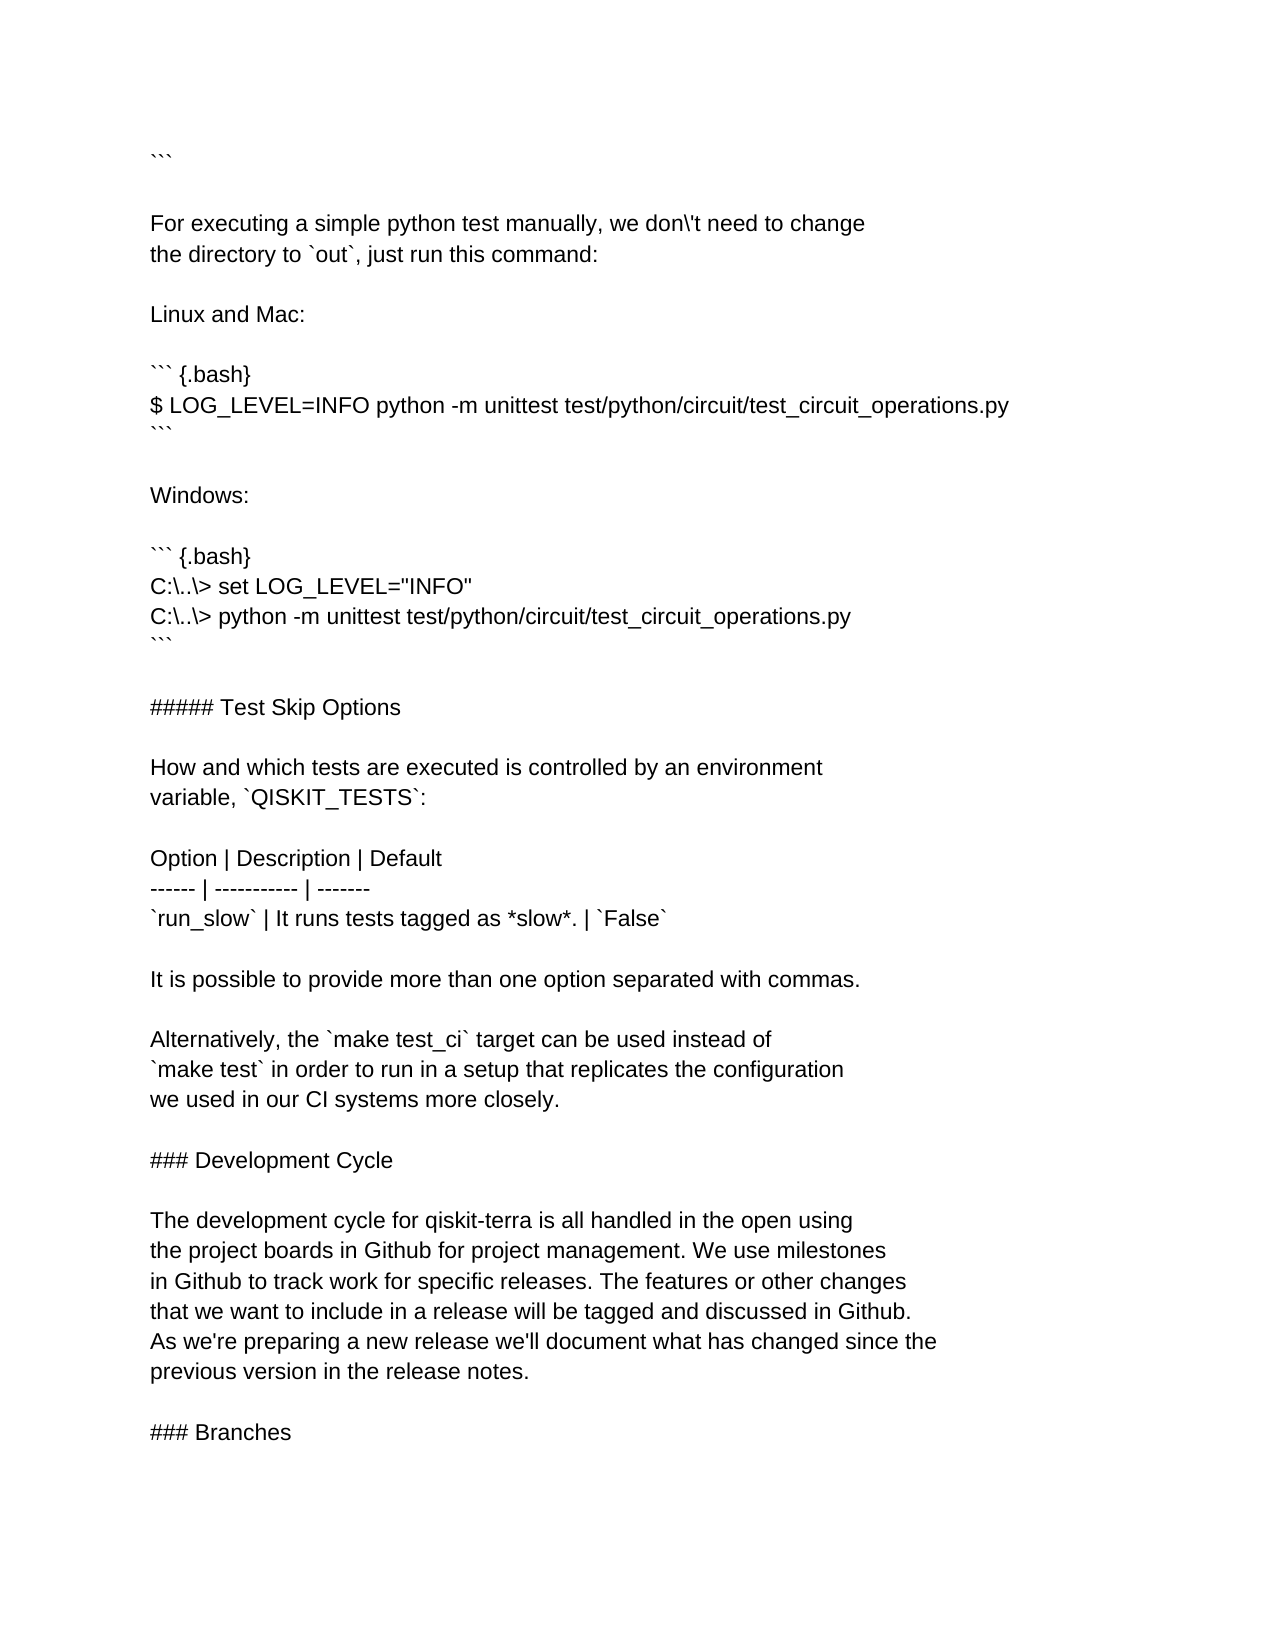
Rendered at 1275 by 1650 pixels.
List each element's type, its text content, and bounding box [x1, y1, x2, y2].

text `make test` in order to run in a setup that replicates the configuration [150, 1056, 1125, 1083]
text the project boards in Github for project management. We use milestones [150, 1237, 1125, 1264]
text It is possible to provide more than one option separated with commas. [150, 966, 1125, 992]
text variable, `QISKIT_TESTS`: [150, 784, 1125, 811]
text previous version in the release notes. [150, 1358, 1125, 1385]
text ### Branches [150, 1419, 1125, 1445]
text For executing a simple python test manually, we don\'t need to change [150, 210, 1125, 237]
text Windows: [150, 482, 1125, 509]
text ``` [150, 633, 1125, 660]
text in Github to track work for specific releases. The features or other changes [150, 1268, 1125, 1294]
text ``` [150, 150, 1125, 176]
text The development cycle for qiskit-terra is all handled in the open using [150, 1207, 1125, 1234]
text the directory to `out`, just run this command: [150, 241, 1125, 267]
text C:\..\> set LOG_LEVEL="INFO" [150, 573, 1125, 599]
text ``` {.bash} [150, 543, 1125, 569]
text ``` {.bash} [150, 361, 1125, 388]
text Linux and Mac: [150, 301, 1125, 327]
text we used in our CI systems more closely. [150, 1086, 1125, 1113]
text As we're preparing a new release we'll document what has changed since the [150, 1328, 1125, 1354]
text ------ | ----------- | ------- [150, 875, 1125, 901]
text ### Development Cycle [150, 1147, 1125, 1173]
text $ LOG_LEVEL=INFO python -m unittest test/python/circuit/test_circuit_operations.py [150, 392, 1125, 418]
text ##### Test Skip Options [150, 694, 1125, 720]
text Option | Description | Default [150, 845, 1125, 871]
text C:\..\> python -m unittest test/python/circuit/test_circuit_operations.py [150, 603, 1125, 629]
text How and which tests are executed is controlled by an environment [150, 754, 1125, 781]
text that we want to include in a release will be tagged and discussed in Github. [150, 1298, 1125, 1324]
text `run_slow` | It runs tests tagged as *slow*. | `False` [150, 905, 1125, 932]
text Alternatively, the `make test_ci` target can be used instead of [150, 1026, 1125, 1052]
text ``` [150, 422, 1125, 448]
